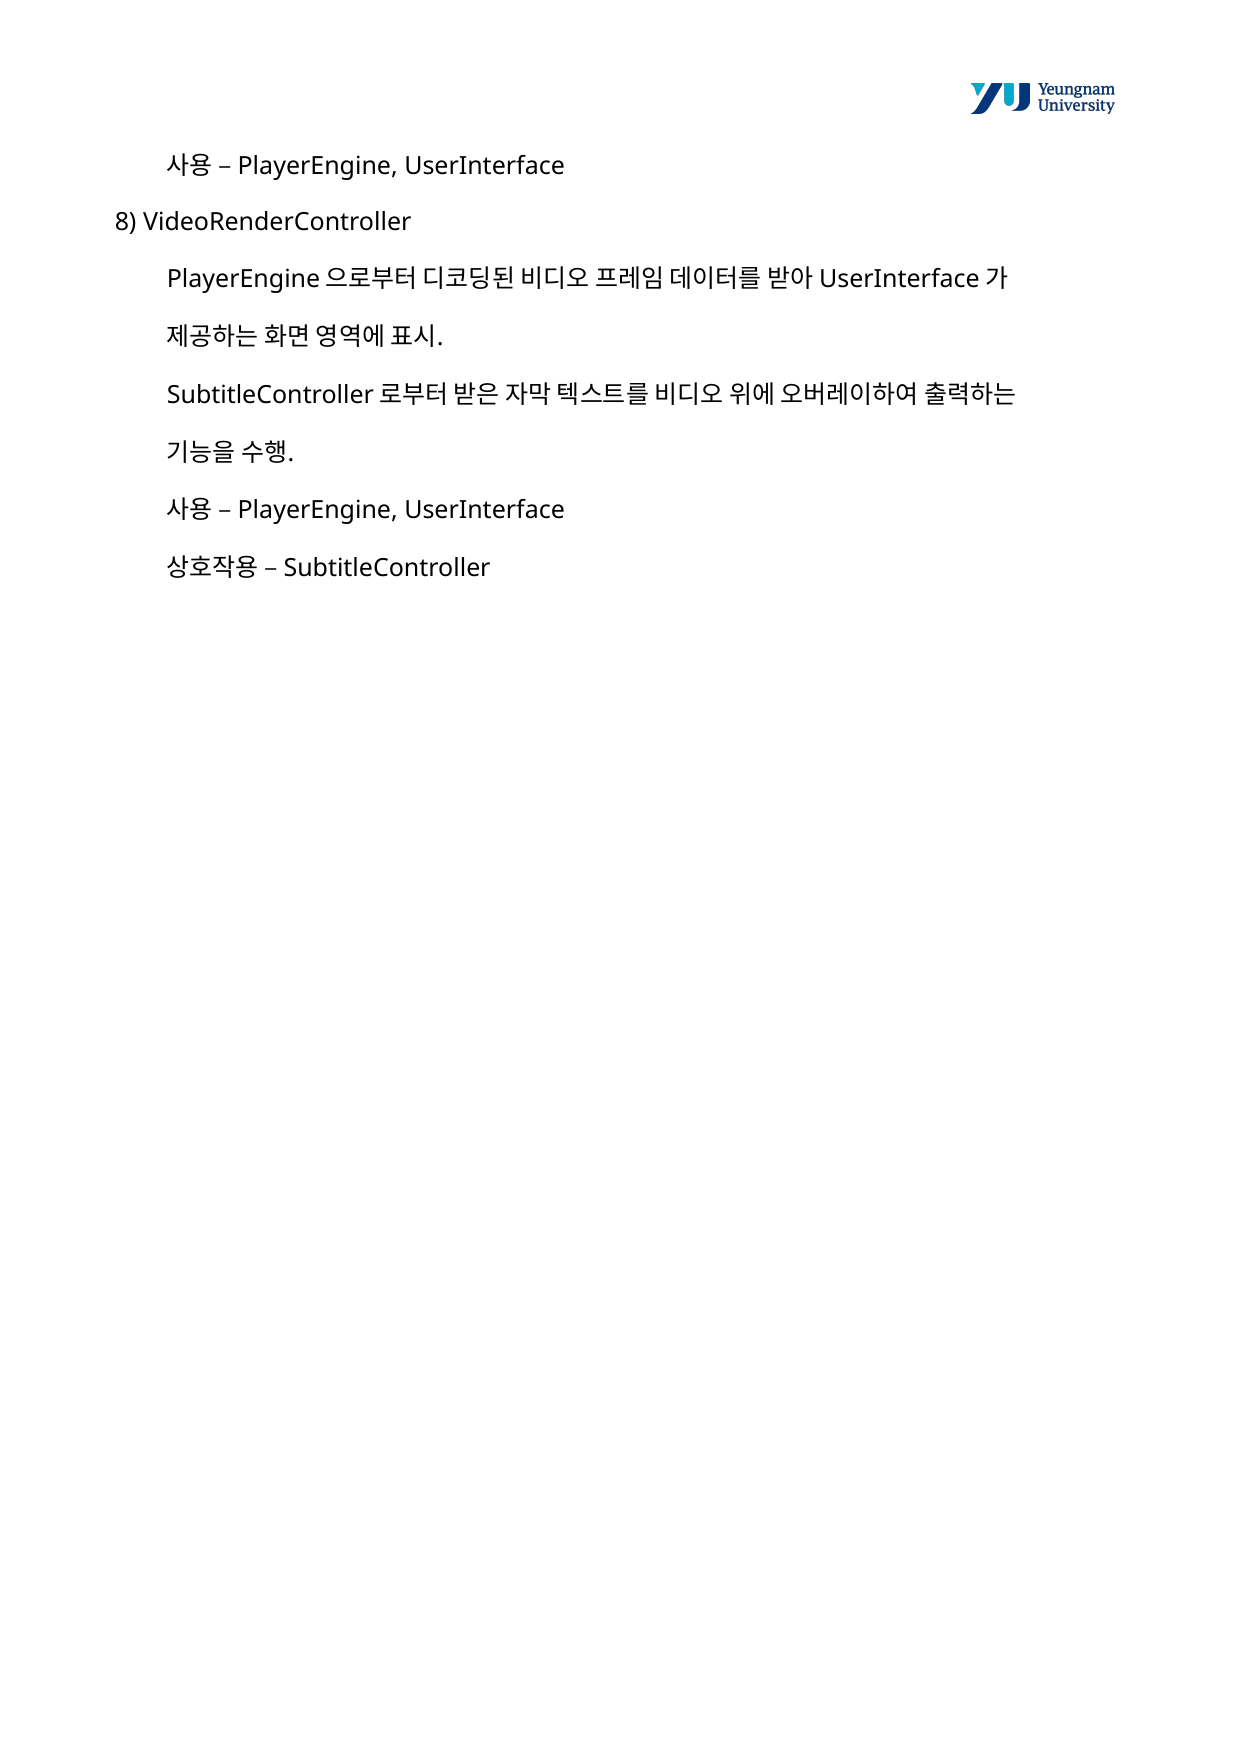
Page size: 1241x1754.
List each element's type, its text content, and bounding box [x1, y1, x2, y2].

text 8) VideoRenderController [114, 204, 1114, 238]
picture [970, 83, 1115, 114]
text 사용 – PlayerEngine, UserInterface [167, 490, 1114, 526]
text 상호작용 – SubtitleController [167, 548, 1114, 584]
text PlayerEngine으로부터 디코딩된 비디오 프레임 데이터를 받아 UserInterface가 제공하는 화면 영역에 표시. SubtitleController로부터 받은 자막 텍스트를 비디오 위에 오버레이하여 출력하는 기능을 수행. [167, 258, 1114, 468]
text 사용 – PlayerEngine, UserInterface [167, 146, 1114, 182]
